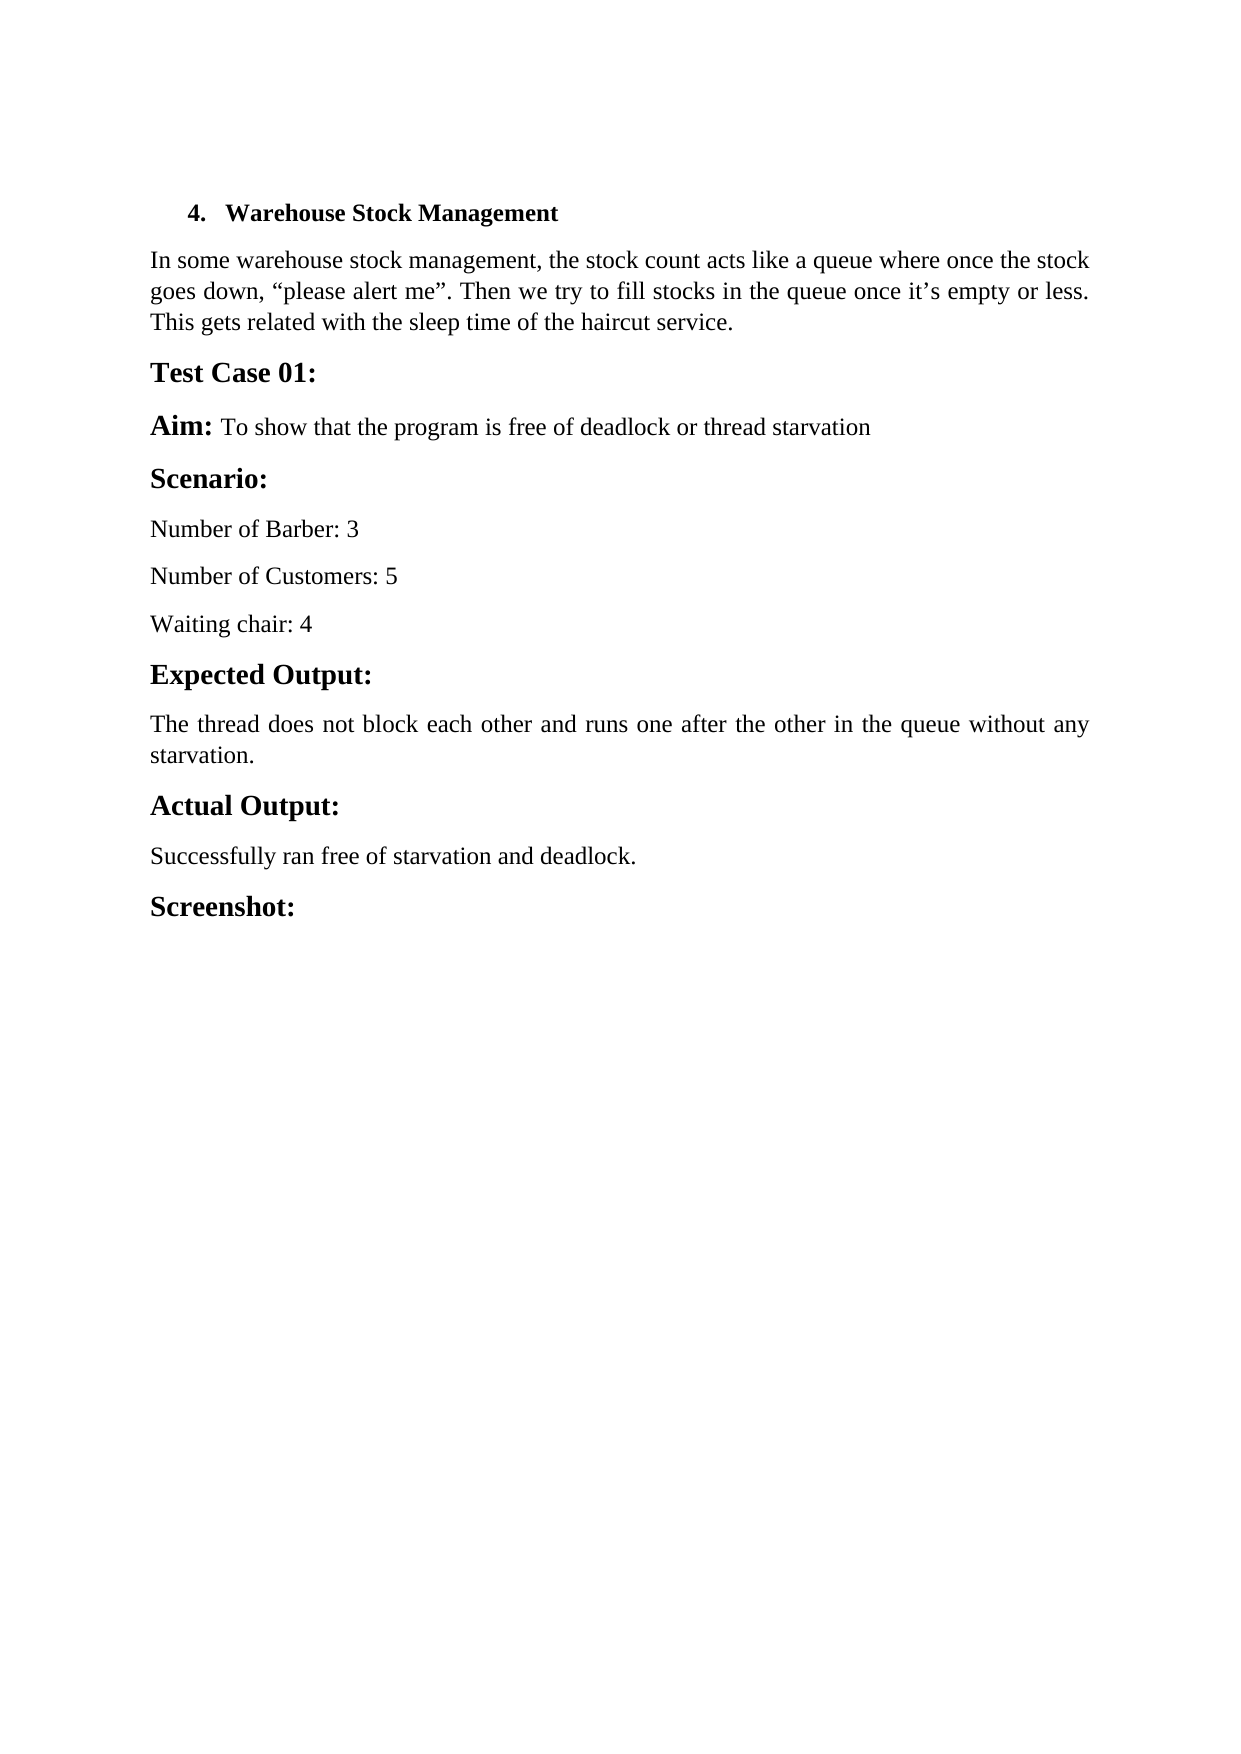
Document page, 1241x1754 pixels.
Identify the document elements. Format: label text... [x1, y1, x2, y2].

text In some warehouse stock management, the stock count acts like a queue where once the stock goes down, “please alert me”. Then we try to fill stocks in the queue once it’s empty or less. This gets related with the sleep time of the haircut service. [150, 245, 1090, 336]
text Successfully ran free of starvation and deadlock. [150, 841, 1090, 870]
list Warehouse Stock Management [187, 198, 1090, 226]
text Aim: To show that the program is free of deadlock or thread starvation [150, 408, 1090, 442]
text Waiting chair: 4 [150, 609, 1090, 638]
text Actual Output: [150, 788, 1090, 822]
text Number of Barber: 3 [150, 514, 1090, 542]
text Expected Output: [150, 657, 1090, 690]
text The thread does not block each other and runs one after the other in the queue without any starvation. [150, 709, 1090, 769]
text Test Case 01: [150, 355, 1090, 389]
text Number of Customers: 5 [150, 561, 1090, 590]
text Scenario: [150, 461, 1090, 494]
text Screenshot: [150, 889, 1090, 922]
